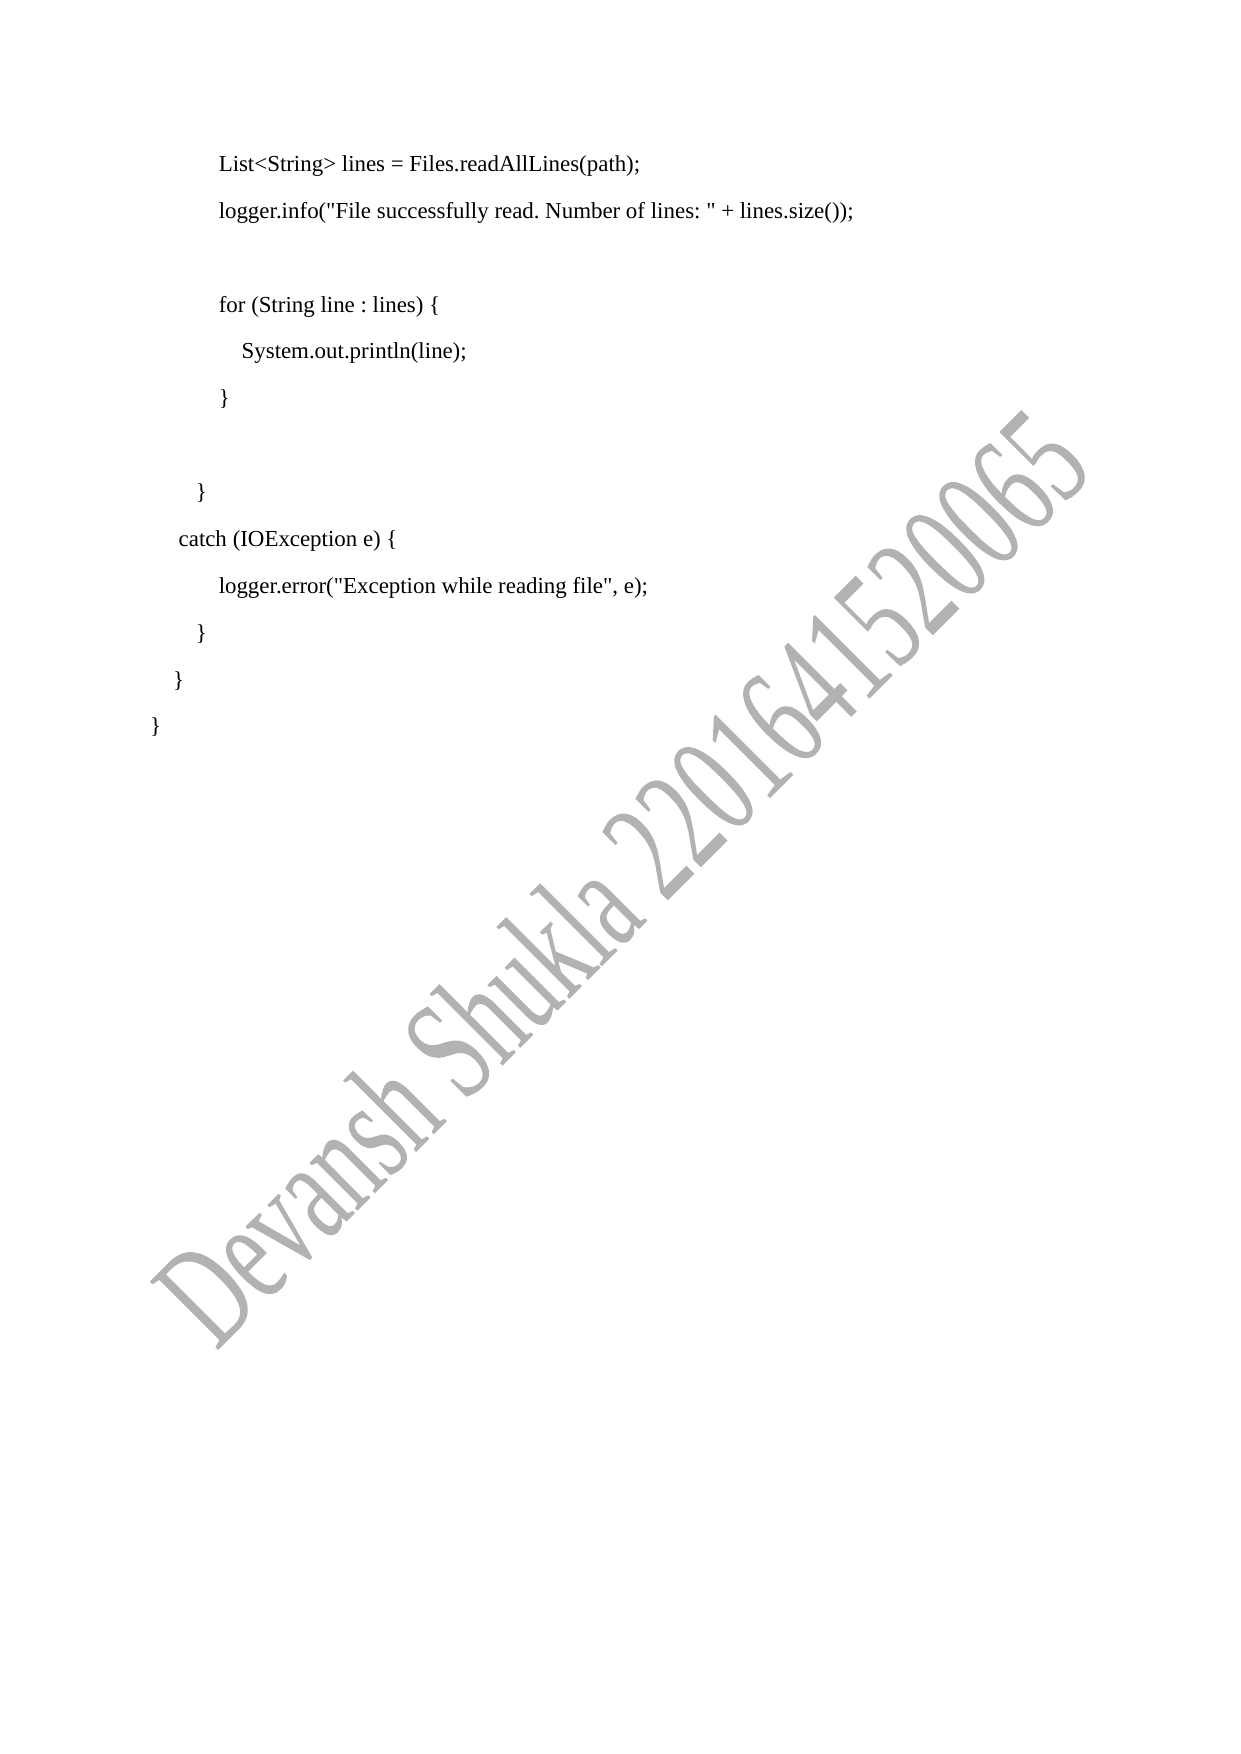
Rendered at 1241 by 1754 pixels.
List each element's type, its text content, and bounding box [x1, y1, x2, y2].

text System.out.println(line); [150, 337, 1090, 364]
text } [150, 478, 1090, 504]
text logger.error("Exception while reading file", e); [150, 572, 1090, 598]
text List<String> lines = Files.readAllLines(path); [150, 150, 1090, 176]
text } [150, 384, 1090, 411]
text logger.info("File successfully read. Number of lines: " + lines.size()); [150, 197, 1090, 223]
text for (String line : lines) { [150, 291, 1090, 317]
text } [150, 712, 1090, 739]
text } [150, 666, 1090, 692]
text } [150, 619, 1090, 645]
text catch (IOException e) { [150, 525, 1090, 551]
